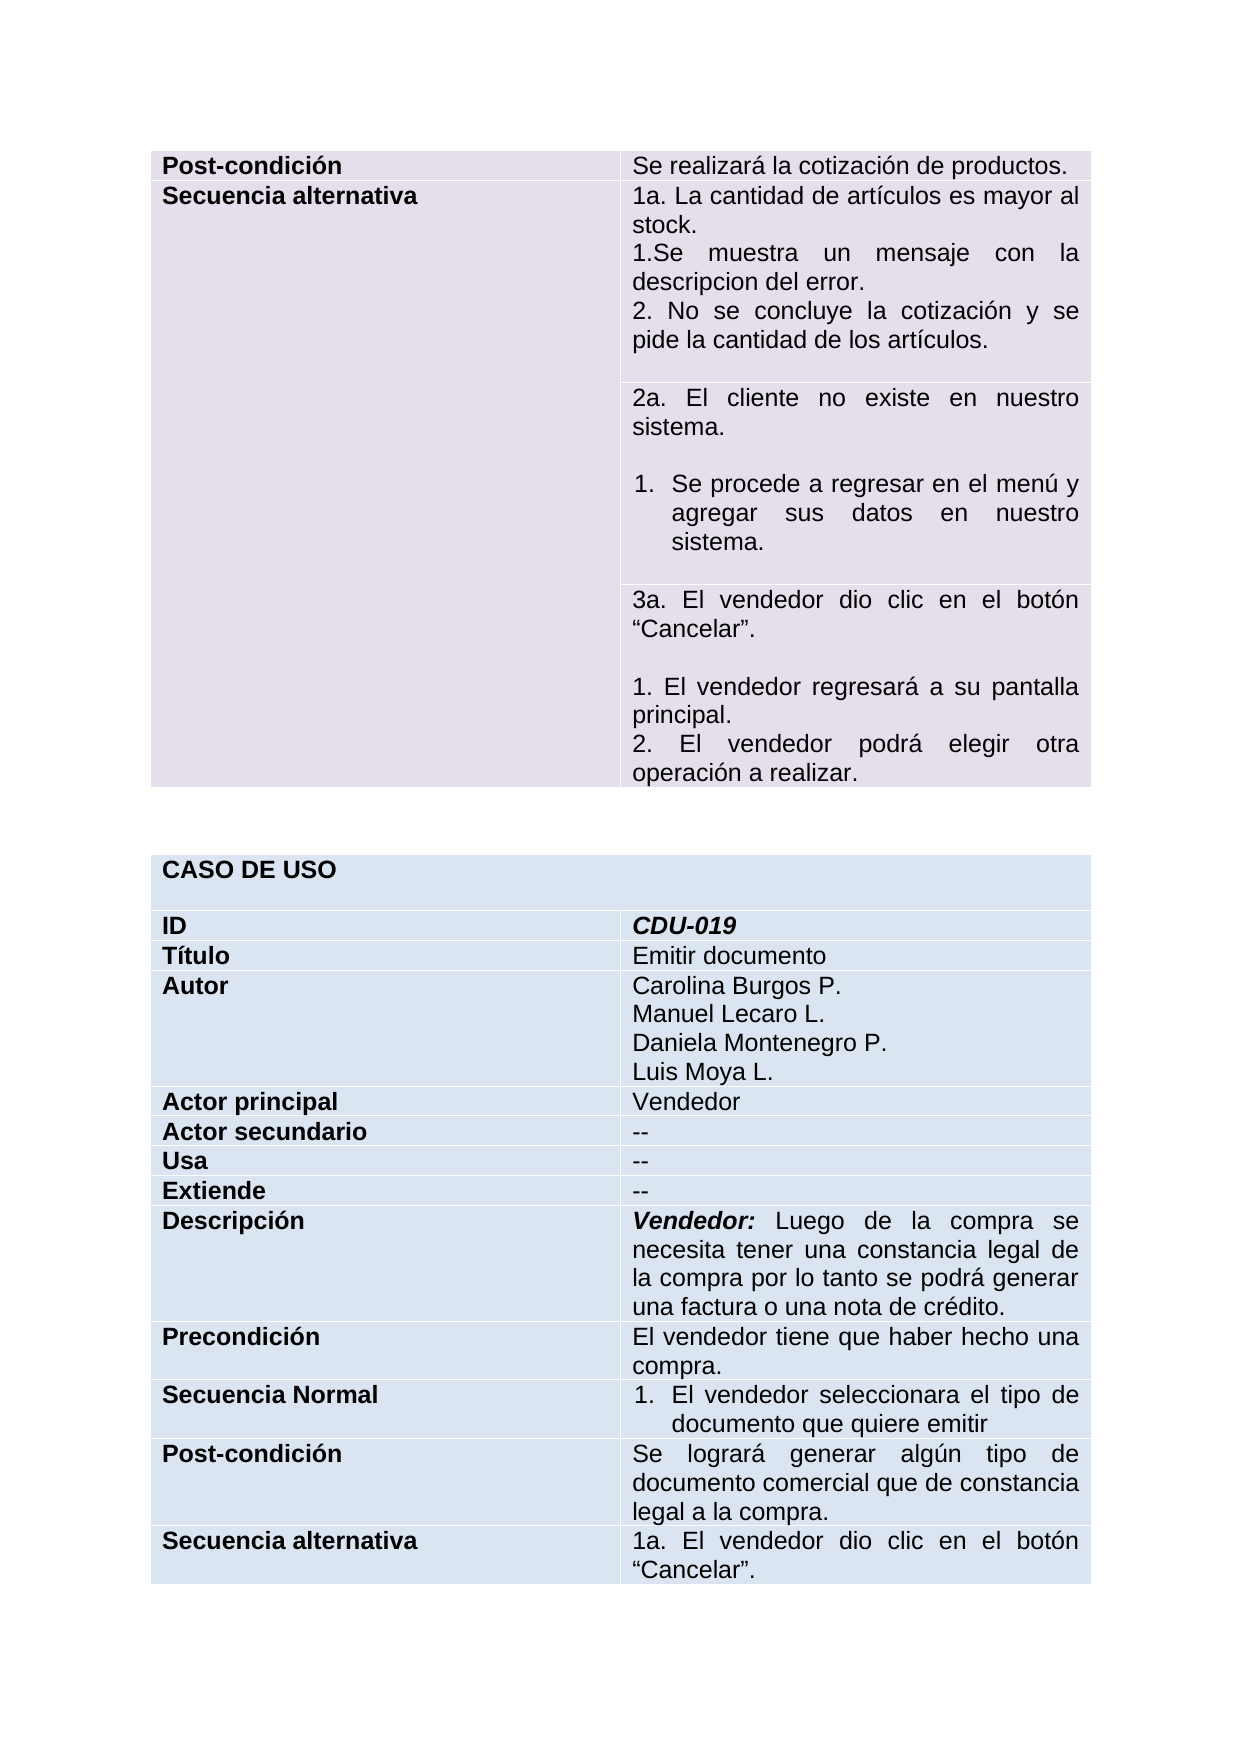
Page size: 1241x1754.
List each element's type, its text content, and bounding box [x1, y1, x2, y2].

table_cell Título [151, 941, 620, 969]
table_cell Autor [151, 971, 620, 1086]
table_cell Secuencia alternativa [151, 181, 620, 787]
table_cell Secuencia alternativa [151, 1526, 620, 1584]
table_cell CDU-019 [621, 911, 1091, 940]
table_cell Post-condición [151, 151, 620, 180]
table_cell Post-condición [151, 1439, 620, 1525]
table_cell Precondición [151, 1322, 620, 1379]
table_cell El vendedor tiene que haber hecho una compra. [621, 1322, 1091, 1379]
table_cell ID [151, 911, 620, 940]
table_header CASO DE USO [151, 855, 1091, 910]
table_cell Se logrará generar algún tipo de documento comercial que de constancia legal a la compra. [621, 1439, 1091, 1525]
table_cell -- [621, 1146, 1091, 1175]
table_cell 2a. El cliente no existe en nuestro sistema. Se procede a regresar en el menú y agregar sus datos en nuestro sistema. [621, 383, 1091, 584]
table_cell Carolina Burgos P. Manuel Lecaro L. Daniela Montenegro P. Luis Moya L. [621, 971, 1091, 1086]
table_cell Extiende [151, 1176, 620, 1205]
table_cell Vendedor: Luego de la compra se necesita tener una constancia legal de la compra por lo tanto se podrá generar una factura o una nota de crédito. [621, 1206, 1091, 1321]
table_cell Usa [151, 1146, 620, 1175]
table_cell Descripción [151, 1206, 620, 1321]
table_cell -- [621, 1116, 1091, 1145]
table_cell Actor secundario [151, 1116, 620, 1145]
table_cell Se realizará la cotización de productos. [621, 151, 1091, 180]
table_cell -- [621, 1176, 1091, 1205]
table_cell Actor principal [151, 1087, 620, 1115]
table_cell Secuencia Normal [151, 1380, 620, 1438]
table_cell Vendedor [621, 1087, 1091, 1115]
table_cell El vendedor seleccionara el tipo de documento que quiere emitir [621, 1380, 1091, 1438]
table_cell Emitir documento [621, 941, 1091, 969]
table_cell 3a. El vendedor dio clic en el botón “Cancelar”. 1. El vendedor regresará a su pantalla principal. 2. El vendedor podrá elegir otra operación a realizar. [621, 585, 1091, 787]
